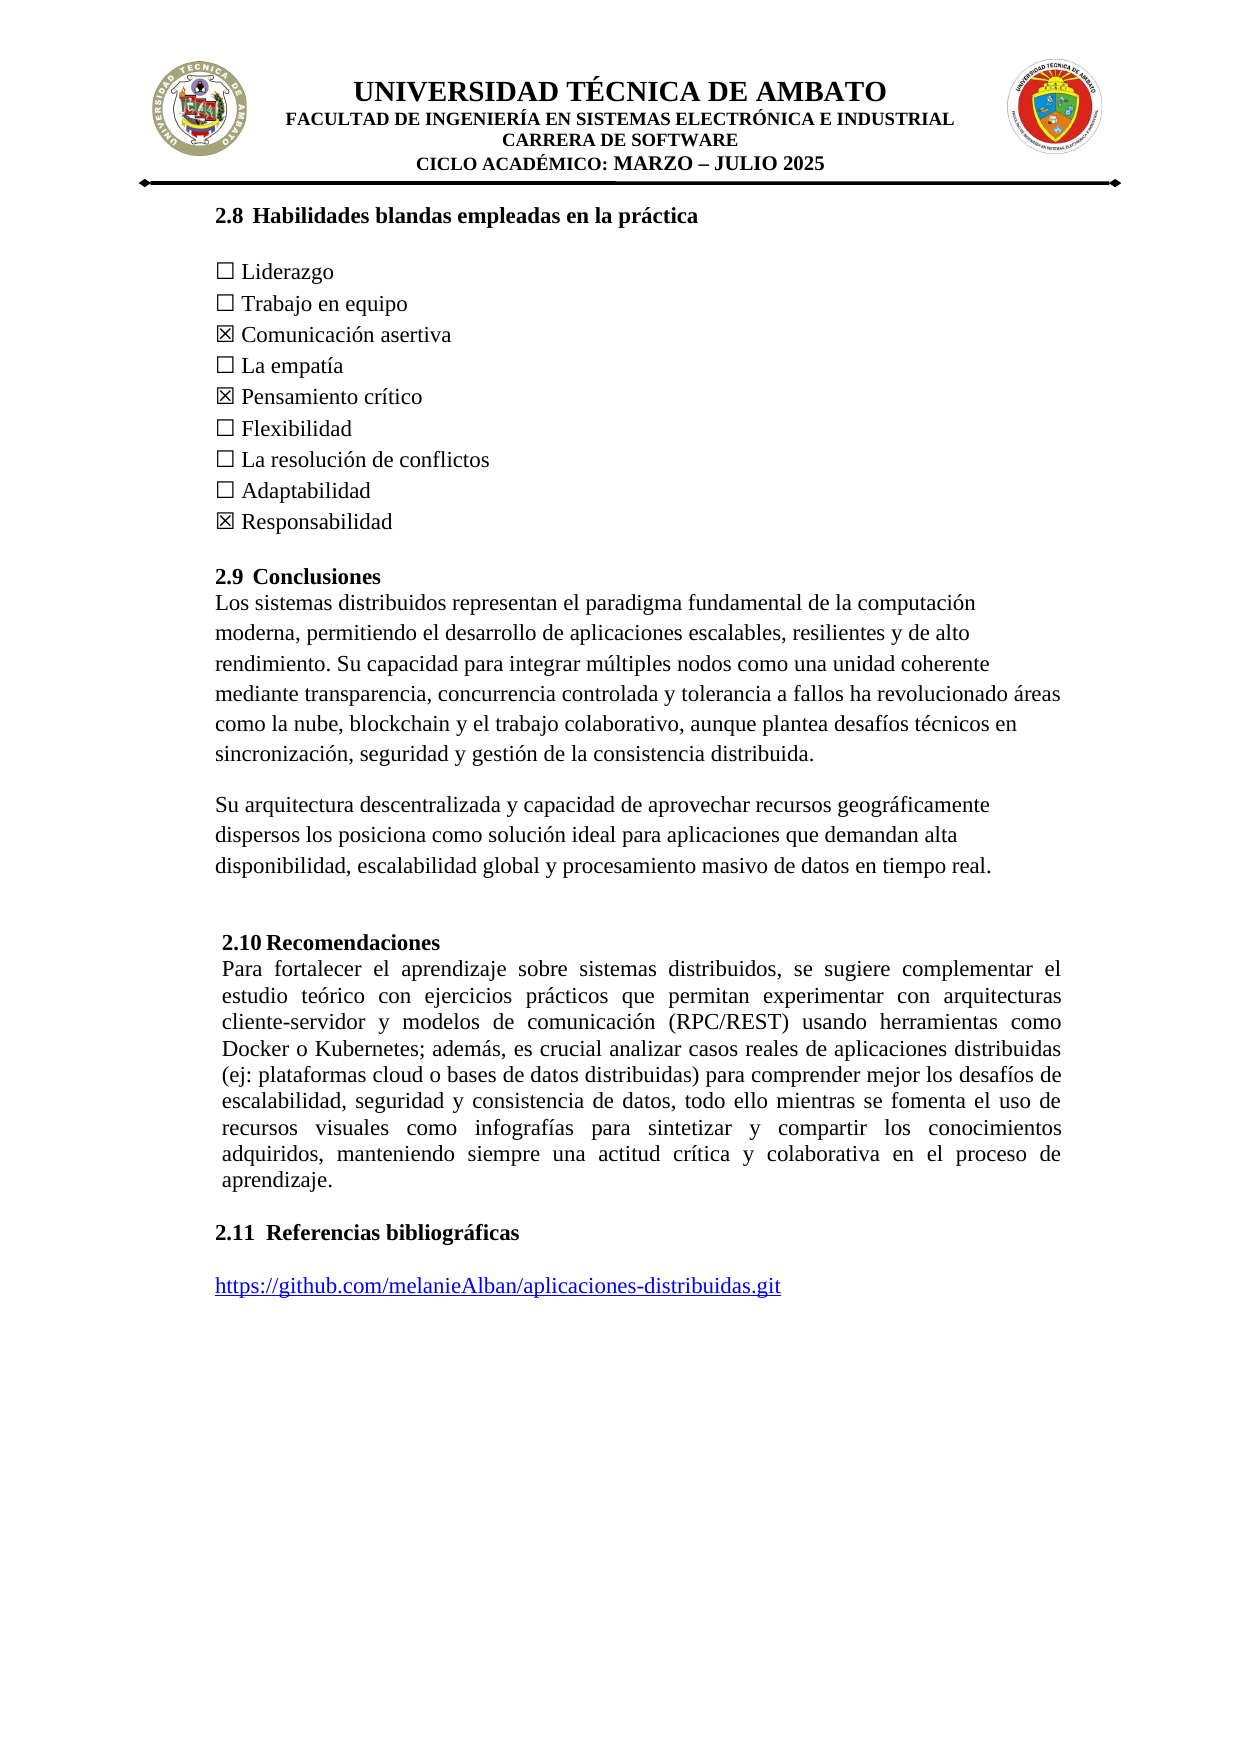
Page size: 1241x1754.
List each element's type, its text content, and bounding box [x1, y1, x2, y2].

list https://github.com/melanieAlban/aplicaciones-distribuidas.git [215, 1272, 1063, 1298]
text Trabajo en equipo [215, 287, 1063, 318]
list Recomendaciones [222, 929, 1063, 956]
text Su arquitectura descentralizada y capacidad de aprovechar recursos geográficamente dispersos los posiciona como solución ideal para aplicaciones que demandan alta disponibilidad, escalabilidad global y procesamiento masivo de datos en tiempo real. [215, 791, 1063, 878]
text Responsabilidad [215, 505, 1063, 537]
list Referencias bibliográficas [215, 1219, 1063, 1245]
text Flexibilidad [215, 412, 1063, 443]
list Para fortalecer el aprendizaje sobre sistemas distribuidos, se sugiere complementar el estudio teórico con ejercicios prácticos que permitan experimentar con arquitecturas cliente-servidor y modelos de comunicación (RPC/REST) usando herramientas como Docker o Kubernetes; además, es crucial analizar casos reales de aplicaciones distribuidas (ej: plataformas cloud o bases de datos distribuidas) para comprender mejor los desafíos de escalabilidad, seguridad y consistencia de datos, todo ello mientras se fomenta el uso de recursos visuales como infografías para sintetizar y compartir los conocimientos adquiridos, manteniendo siempre una actitud crítica y colaborativa en el proceso de aprendizaje. [222, 956, 1063, 1193]
text Pensamiento crítico [215, 380, 1063, 412]
picture [152, 61, 247, 156]
text Liderazgo [215, 255, 1063, 287]
list Conclusiones [215, 563, 1063, 589]
text Comunicación asertiva [215, 318, 1063, 349]
text La empatía [215, 349, 1063, 380]
picture [1007, 59, 1102, 154]
text Adaptabilidad [215, 474, 1063, 505]
list Habilidades blandas empleadas en la práctica [215, 203, 1063, 229]
text La resolución de conflictos [215, 443, 1063, 474]
text Los sistemas distribuidos representan el paradigma fundamental de la computación moderna, permitiendo el desarrollo de aplicaciones escalables, resilientes y de alto rendimiento. Su capacidad para integrar múltiples nodos como una unidad coherente mediante transparencia, concurrencia controlada y tolerancia a fallos ha revolucionado áreas como la nube, blockchain y el trabajo colaborativo, aunque plantea desafíos técnicos en sincronización, seguridad y gestión de la consistencia distribuida. [215, 589, 1063, 767]
